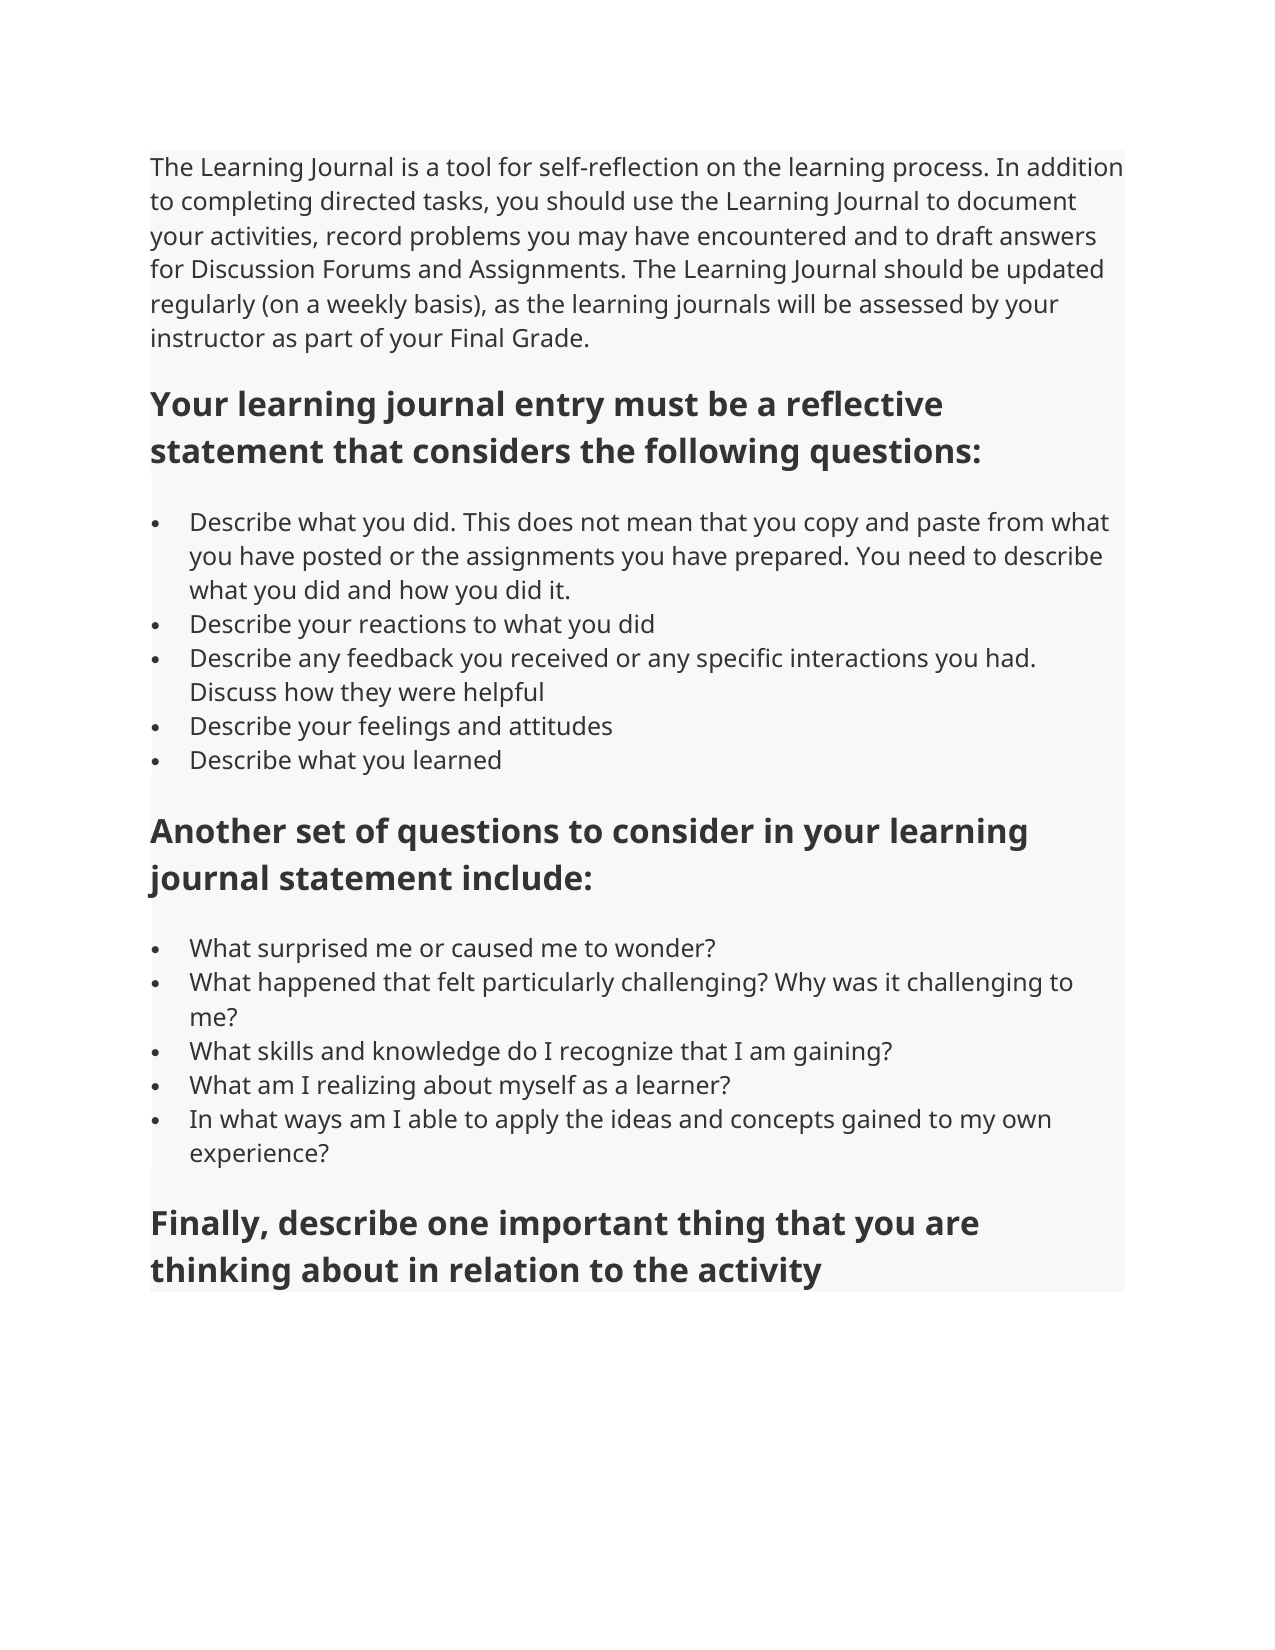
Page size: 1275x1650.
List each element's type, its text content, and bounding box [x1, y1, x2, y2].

text Finally, describe one important thing that you are thinking about in relation to the activity [150, 1199, 1125, 1292]
list What happened that felt particularly challenging? Why was it challenging to me? [152, 965, 1125, 1033]
list What skills and knowledge do I recognize that I am gaining? [152, 1033, 1125, 1067]
list Describe what you learned [152, 743, 1125, 777]
list Describe what you did. This does not mean that you copy and paste from what you have posted or the assignments you have prepared. You need to describe what you did and how you did it. [152, 504, 1125, 607]
list In what ways am I able to apply the ideas and concepts gained to my own experience? [152, 1101, 1125, 1169]
list Describe your reactions to what you did [152, 607, 1125, 641]
list What surprised me or caused me to wonder? [152, 931, 1125, 965]
text The Learning Journal is a tool for self-reflection on the learning process. In addition to completing directed tasks, you should use the Learning Journal to document your activities, record problems you may have encountered and to draft answers for Discussion Forums and Assignments. The Learning Journal should be updated regularly (on a weekly basis), as the learning journals will be assessed by your instructor as part of your Final Grade. [150, 150, 1125, 354]
list What am I realizing about myself as a learner? [152, 1067, 1125, 1101]
list Describe any feedback you received or any specific interactions you had. Discuss how they were helpful [152, 641, 1125, 709]
list Describe your feelings and attitudes [152, 709, 1125, 743]
text Another set of questions to consider in your learning journal statement include: [150, 806, 1125, 900]
text Your learning journal entry must be a reflective statement that considers the following questions: [150, 379, 1125, 473]
